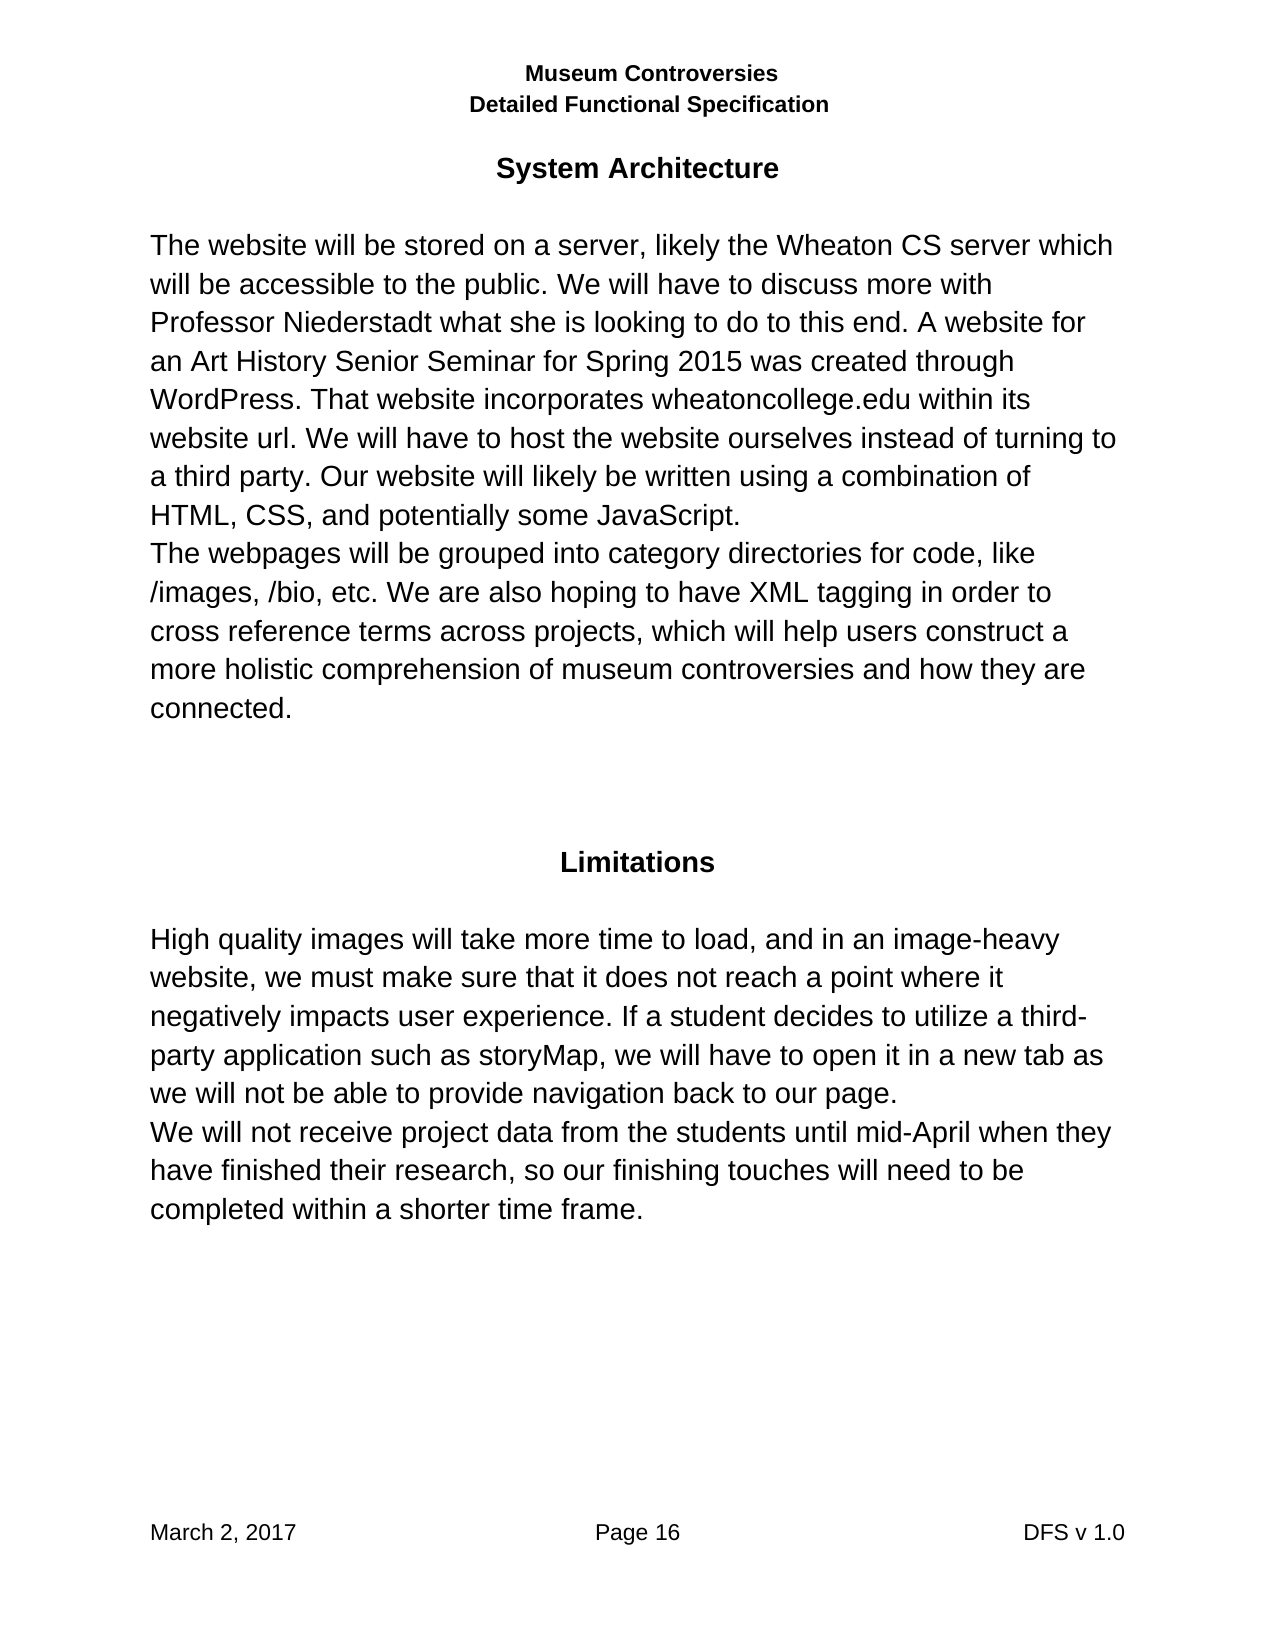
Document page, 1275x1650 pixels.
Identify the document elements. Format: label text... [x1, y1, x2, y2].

text Limitations [150, 845, 1125, 878]
text The website will be stored on a server, likely the Wheaton CS server which will be accessible to the public. We will have to discuss more with Professor Niederstadt what she is looking to do to this end. A website for an Art History Senior Seminar for Spring 2015 was created through WordPress. That website incorporates wheatoncollege.edu within its website url. We will have to host the website ourselves instead of turning to a third party. Our website will likely be written using a combination of HTML, CSS, and potentially some JavaScript. [150, 228, 1125, 531]
text We will not receive project data from the students until mid-April when they have finished their research, so our finishing touches will need to be completed within a shorter time frame. [150, 1114, 1125, 1225]
text System Architecture [150, 151, 1125, 184]
text The webpages will be grouped into category directories for code, like /images, /bio, etc. We are also hoping to have XML tagging in order to cross reference terms across projects, which will help users construct a more holistic comprehension of museum controversies and how they are connected. [150, 536, 1125, 724]
text High quality images will take more time to load, and in an image-heavy website, we must make sure that it does not reach a point where it negatively impacts user experience. If a student decides to utilize a third-party application such as storyMap, we will have to open it in a new tab as we will not be able to provide navigation back to our page. [150, 922, 1125, 1109]
